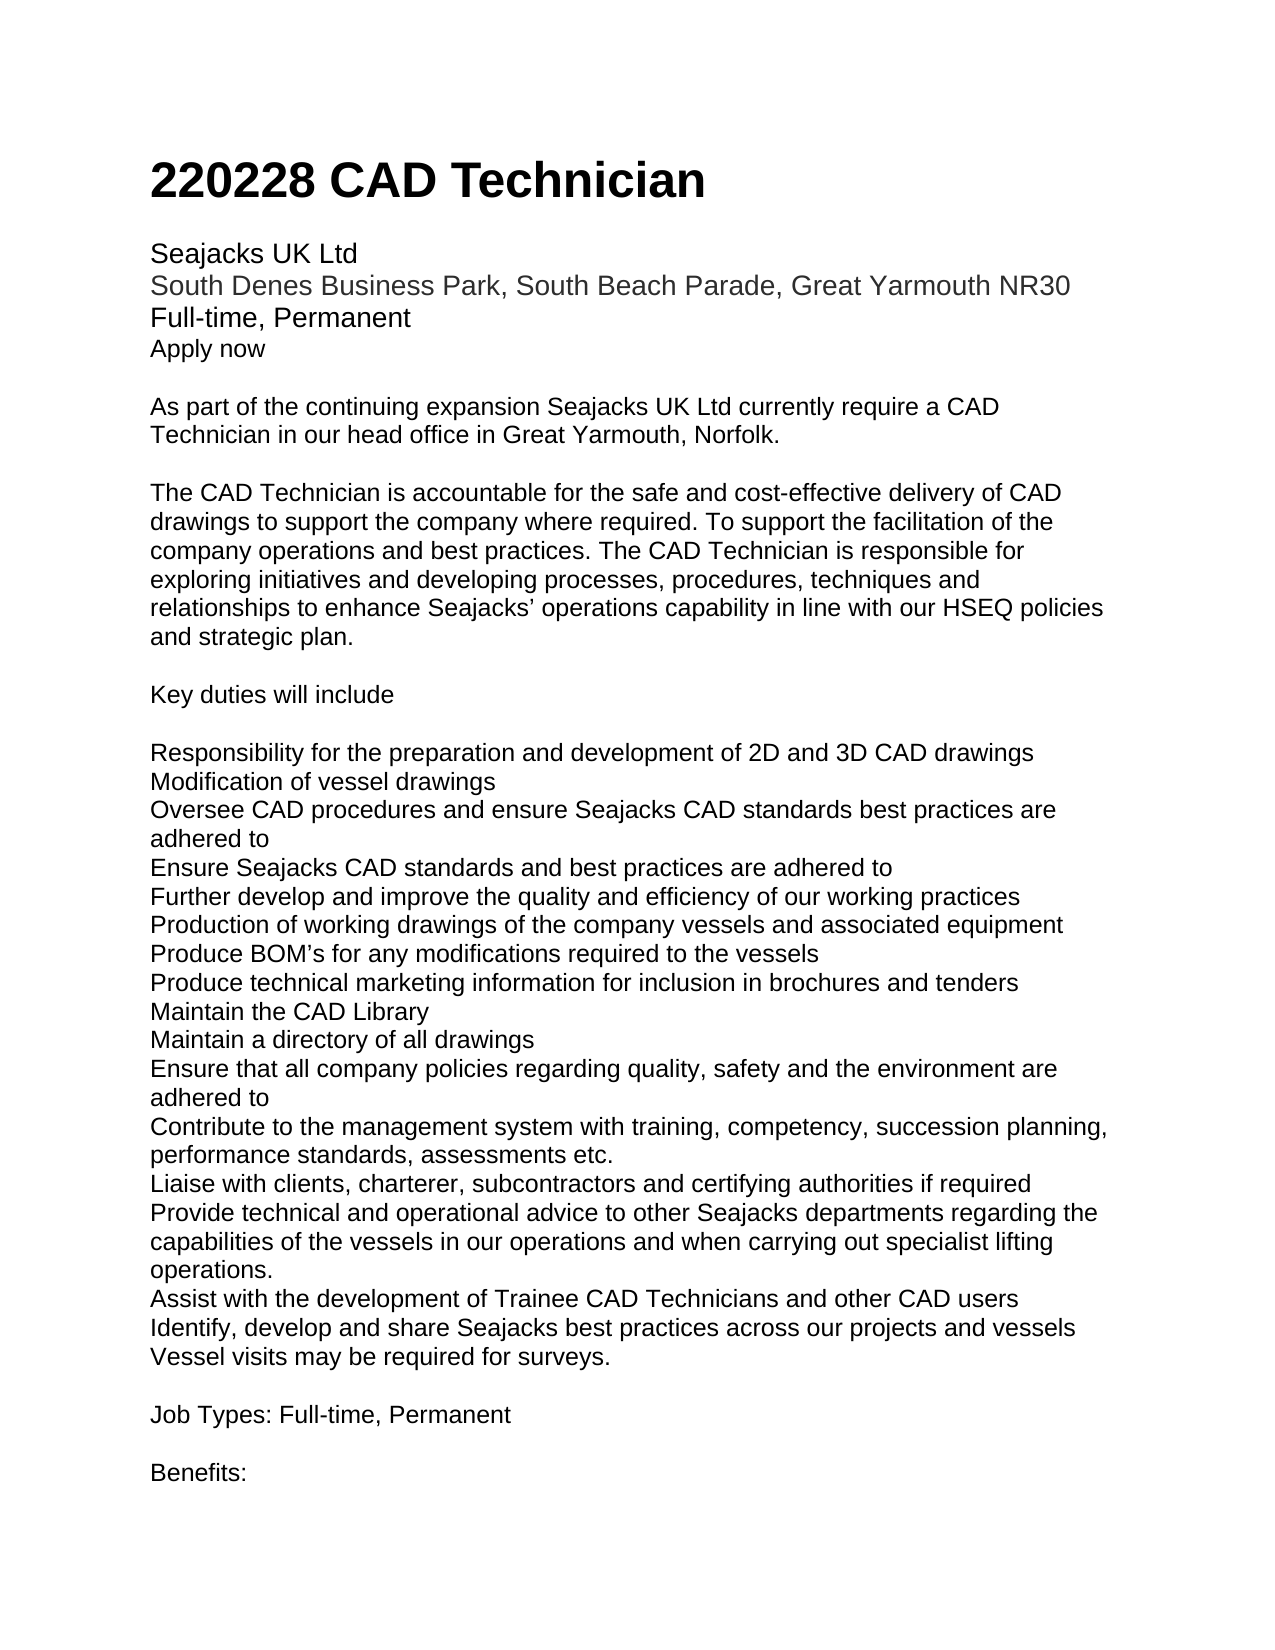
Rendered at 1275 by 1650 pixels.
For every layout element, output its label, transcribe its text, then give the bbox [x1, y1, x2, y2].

text Job Types: Full-time, Permanent [150, 1400, 1125, 1428]
text The CAD Technician is accountable for the safe and cost-effective delivery of CAD drawings to support the company where required. To support the facilitation of the company operations and best practices. The CAD Technician is responsible for exploring initiatives and developing processes, procedures, techniques and relationships to enhance Seajacks’ operations capability in line with our HSEQ policies and strategic plan. [150, 478, 1125, 651]
text Full-time, Permanent [150, 301, 1125, 334]
text Responsibility for the preparation and development of 2D and 3D CAD drawings Modification of vessel drawings Oversee CAD procedures and ensure Seajacks CAD standards best practices are adhered to Ensure Seajacks CAD standards and best practices are adhered to Further develop and improve the quality and efficiency of our working practices Production of working drawings of the company vessels and associated equipment Produce BOM’s for any modifications required to the vessels Produce technical marketing information for inclusion in brochures and tenders Maintain the CAD Library Maintain a directory of all drawings Ensure that all company policies regarding quality, safety and the environment are adhered to Contribute to the management system with training, competency, succession planning, performance standards, assessments etc. Liaise with clients, charterer, subcontractors and certifying authorities if required Provide technical and operational advice to other Seajacks departments regarding the capabilities of the vessels in our operations and when carrying out specialist lifting operations. Assist with the development of Trainee CAD Technicians and other CAD users Identify, develop and share Seajacks best practices across our projects and vessels Vessel visits may be required for surveys. [150, 738, 1125, 1371]
text Benefits: [150, 1458, 1125, 1486]
text As part of the continuing expansion Seajacks UK Ltd currently require a CAD Technician in our head office in Great Yarmouth, Norfolk. [150, 392, 1125, 449]
text Key duties will include [150, 680, 1125, 709]
text Seajacks UK Ltd [150, 237, 1125, 269]
text South Denes Business Park, South Beach Parade, Great Yarmouth NR30 [150, 269, 1125, 301]
text 220228 CAD Technician [150, 150, 1125, 207]
text Apply now [150, 334, 1125, 363]
